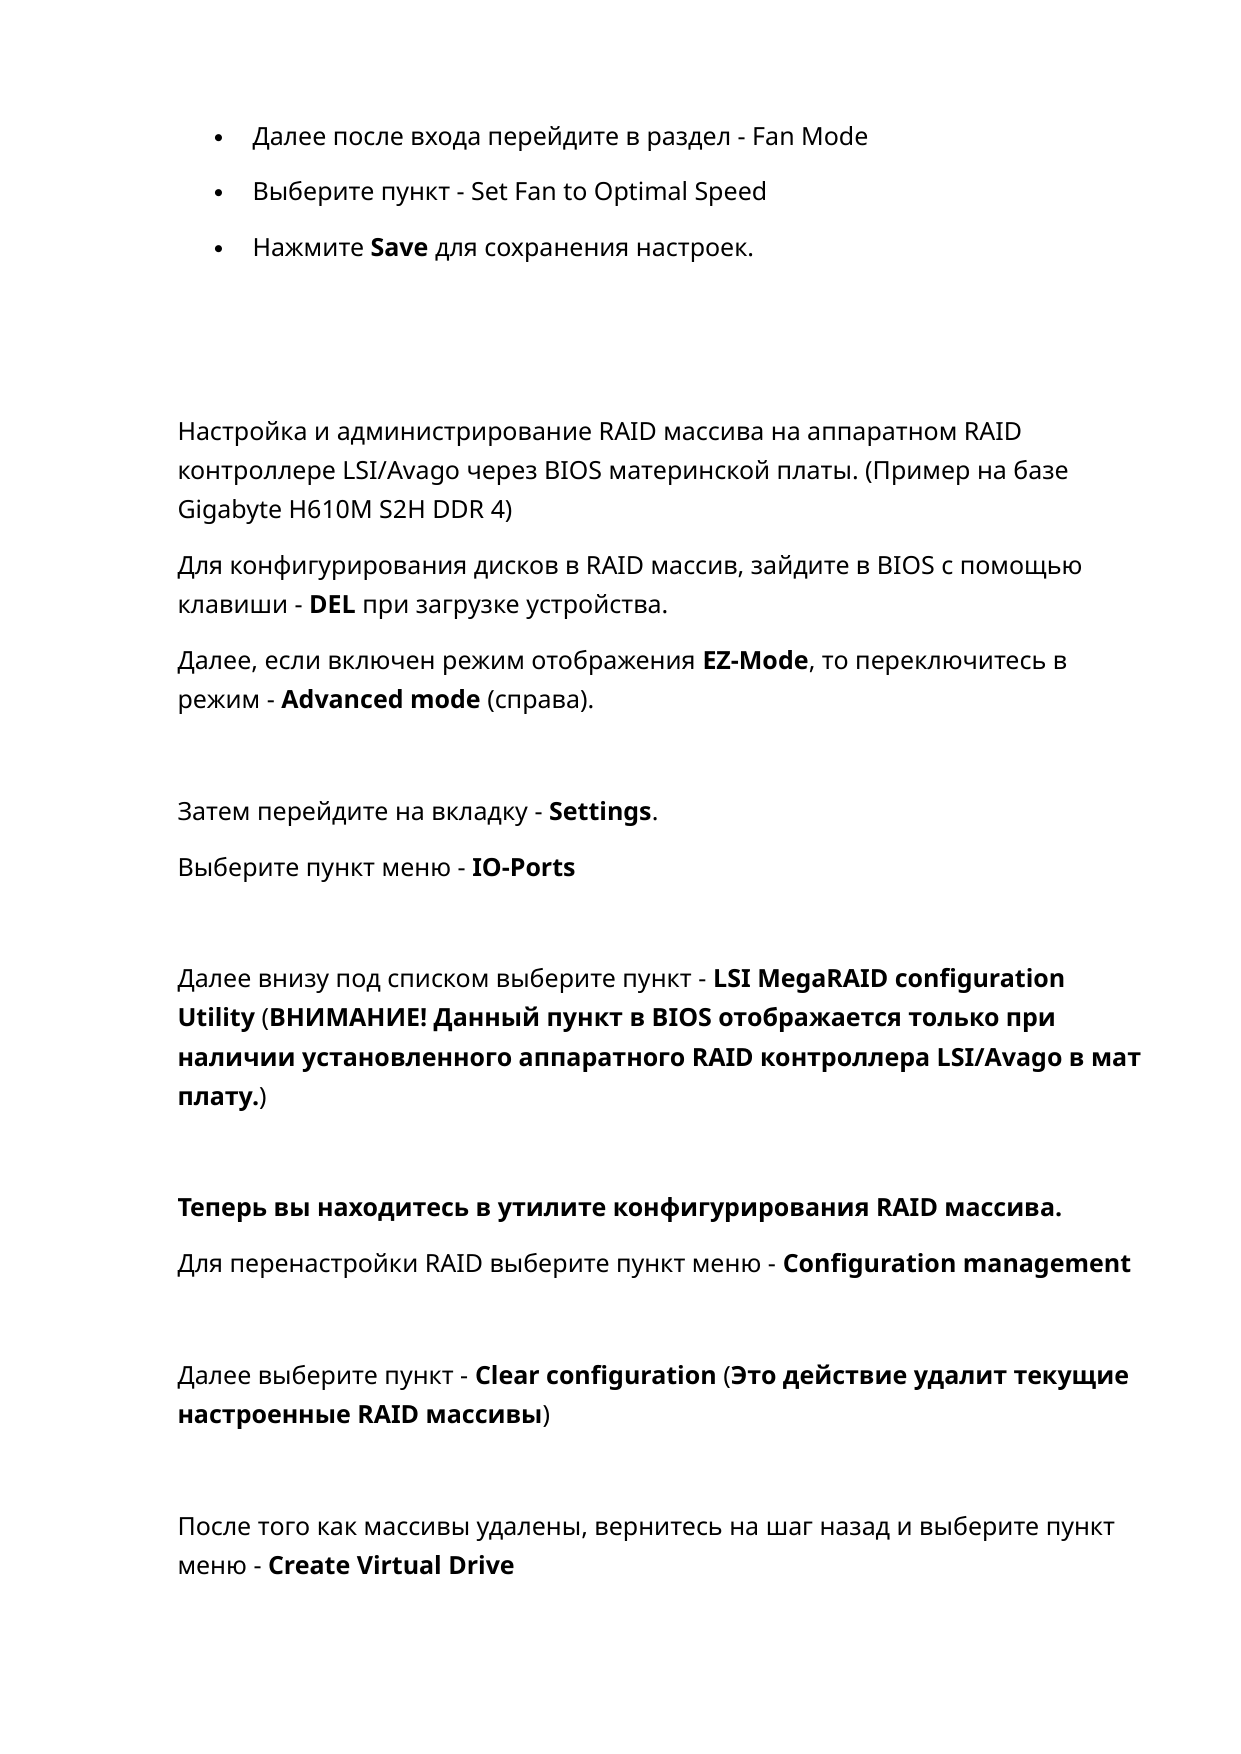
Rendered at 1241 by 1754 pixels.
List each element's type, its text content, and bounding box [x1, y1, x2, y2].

text Настройка и администрирование RAID массива на аппаратном RAID контроллере LSI/Avago через BIOS материнской платы. (Пример на базе Gigabyte H610M S2H DDR 4) [177, 413, 1152, 526]
text Для конфигурирования дисков в RAID массив, зайдите в BIOS с помощью клавиши - DEL при загрузке устройства. [177, 547, 1152, 621]
list Далее после входа перейдите в раздел - Fan Mode [215, 118, 1152, 152]
list Выберите пункт - Set Fan to Optimal Speed [215, 174, 1152, 208]
text Далее внизу под списком выберите пункт - LSI MegaRAID configuration Utility (ВНИМАНИЕ! Данный пункт в BIOS отображается только при наличии установленного аппаратного RAID контроллера LSI/Avago в мат плату.) [177, 961, 1152, 1112]
text Для перенастройки RAID выберите пункт меню - Configuration management [177, 1246, 1152, 1280]
list Нажмите Save для сохранения настроек. [215, 230, 1152, 264]
text Далее выберите пункт - Clear configuration (Это действие удалит текущие настроенные RAID массивы) [177, 1357, 1152, 1431]
text Далее, если включен режим отображения EZ-Mode, то переключитесь в режим - Advanced mode (справа). [177, 642, 1152, 716]
text Выберите пункт меню - IO-Ports [177, 849, 1152, 883]
text Теперь вы находитесь в утилите конфигурирования RAID массива. [177, 1190, 1152, 1224]
text Затем перейдите на вкладку - Settings. [177, 793, 1152, 827]
text После того как массивы удалены, вернитесь на шаг назад и выберите пункт меню - Create Virtual Drive [177, 1508, 1152, 1582]
